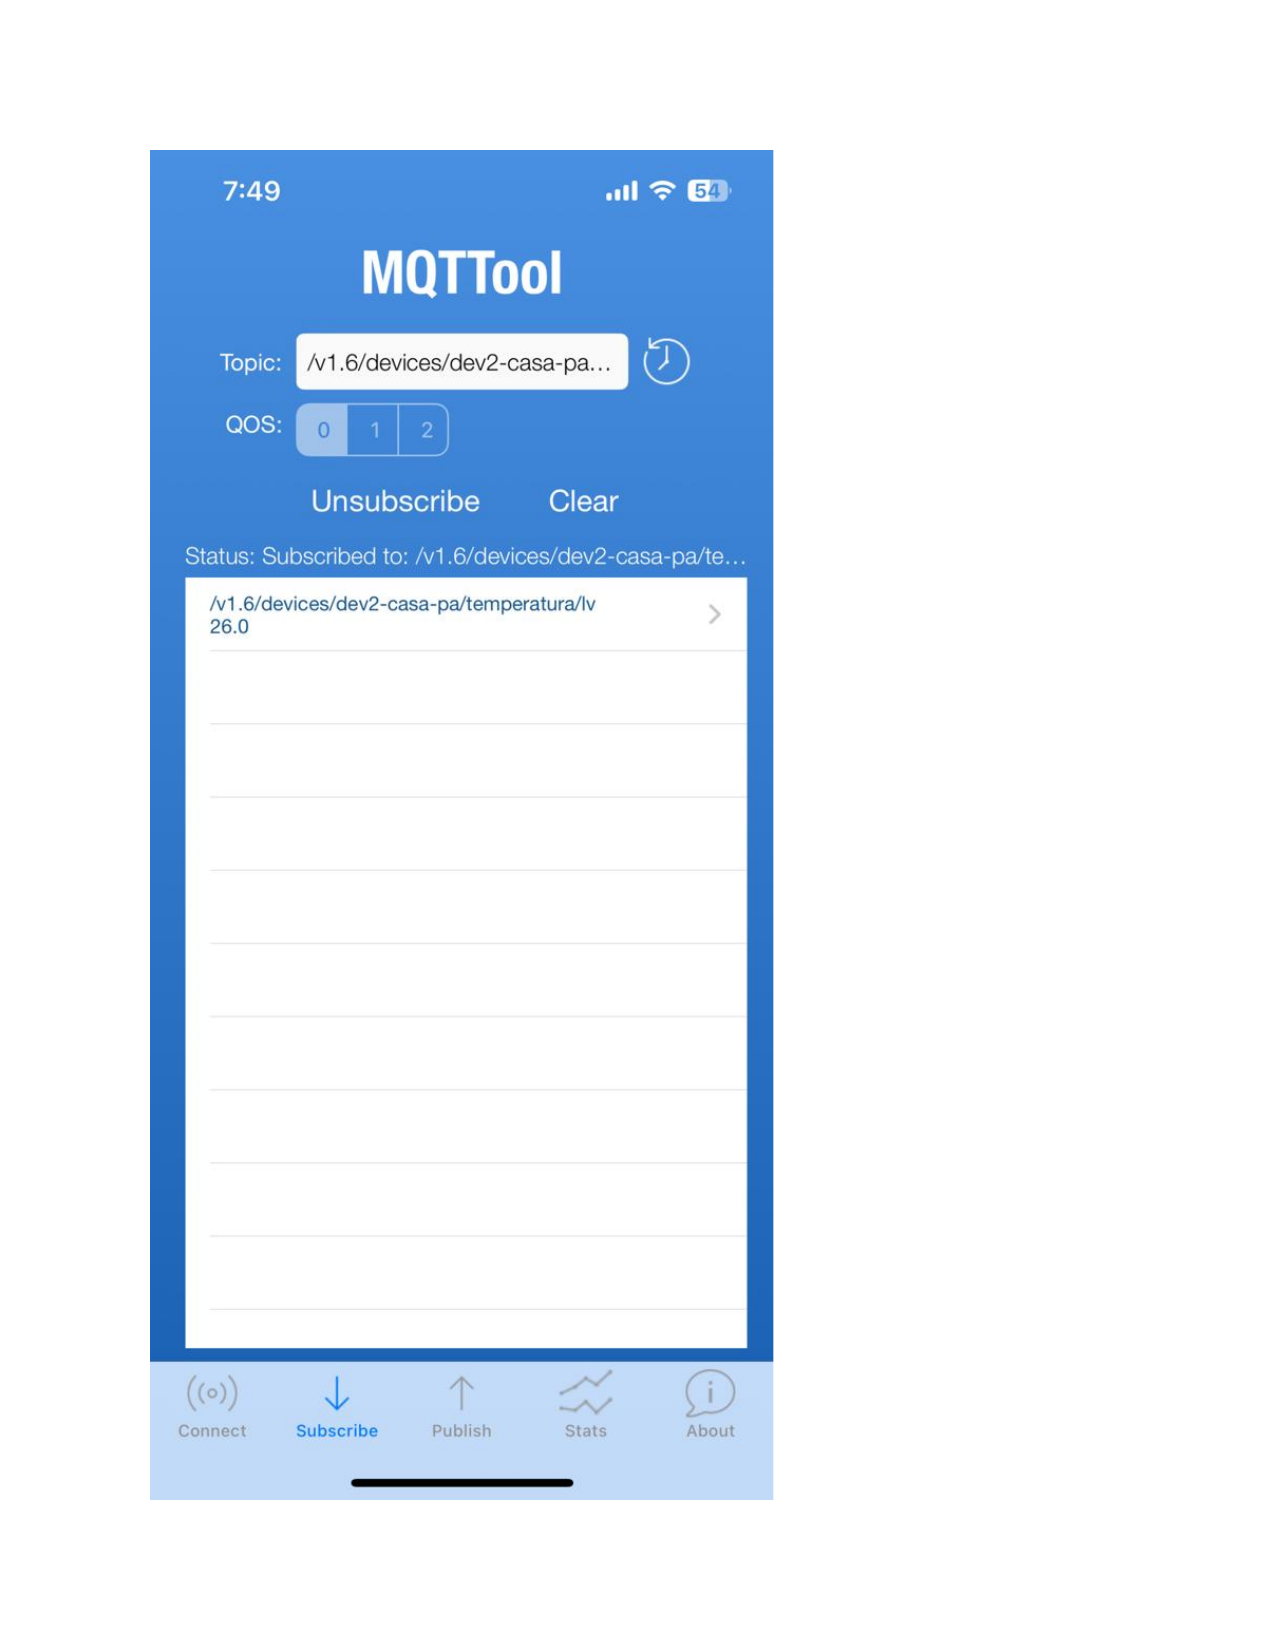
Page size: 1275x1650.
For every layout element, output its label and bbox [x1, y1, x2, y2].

picture [150, 150, 774, 1500]
